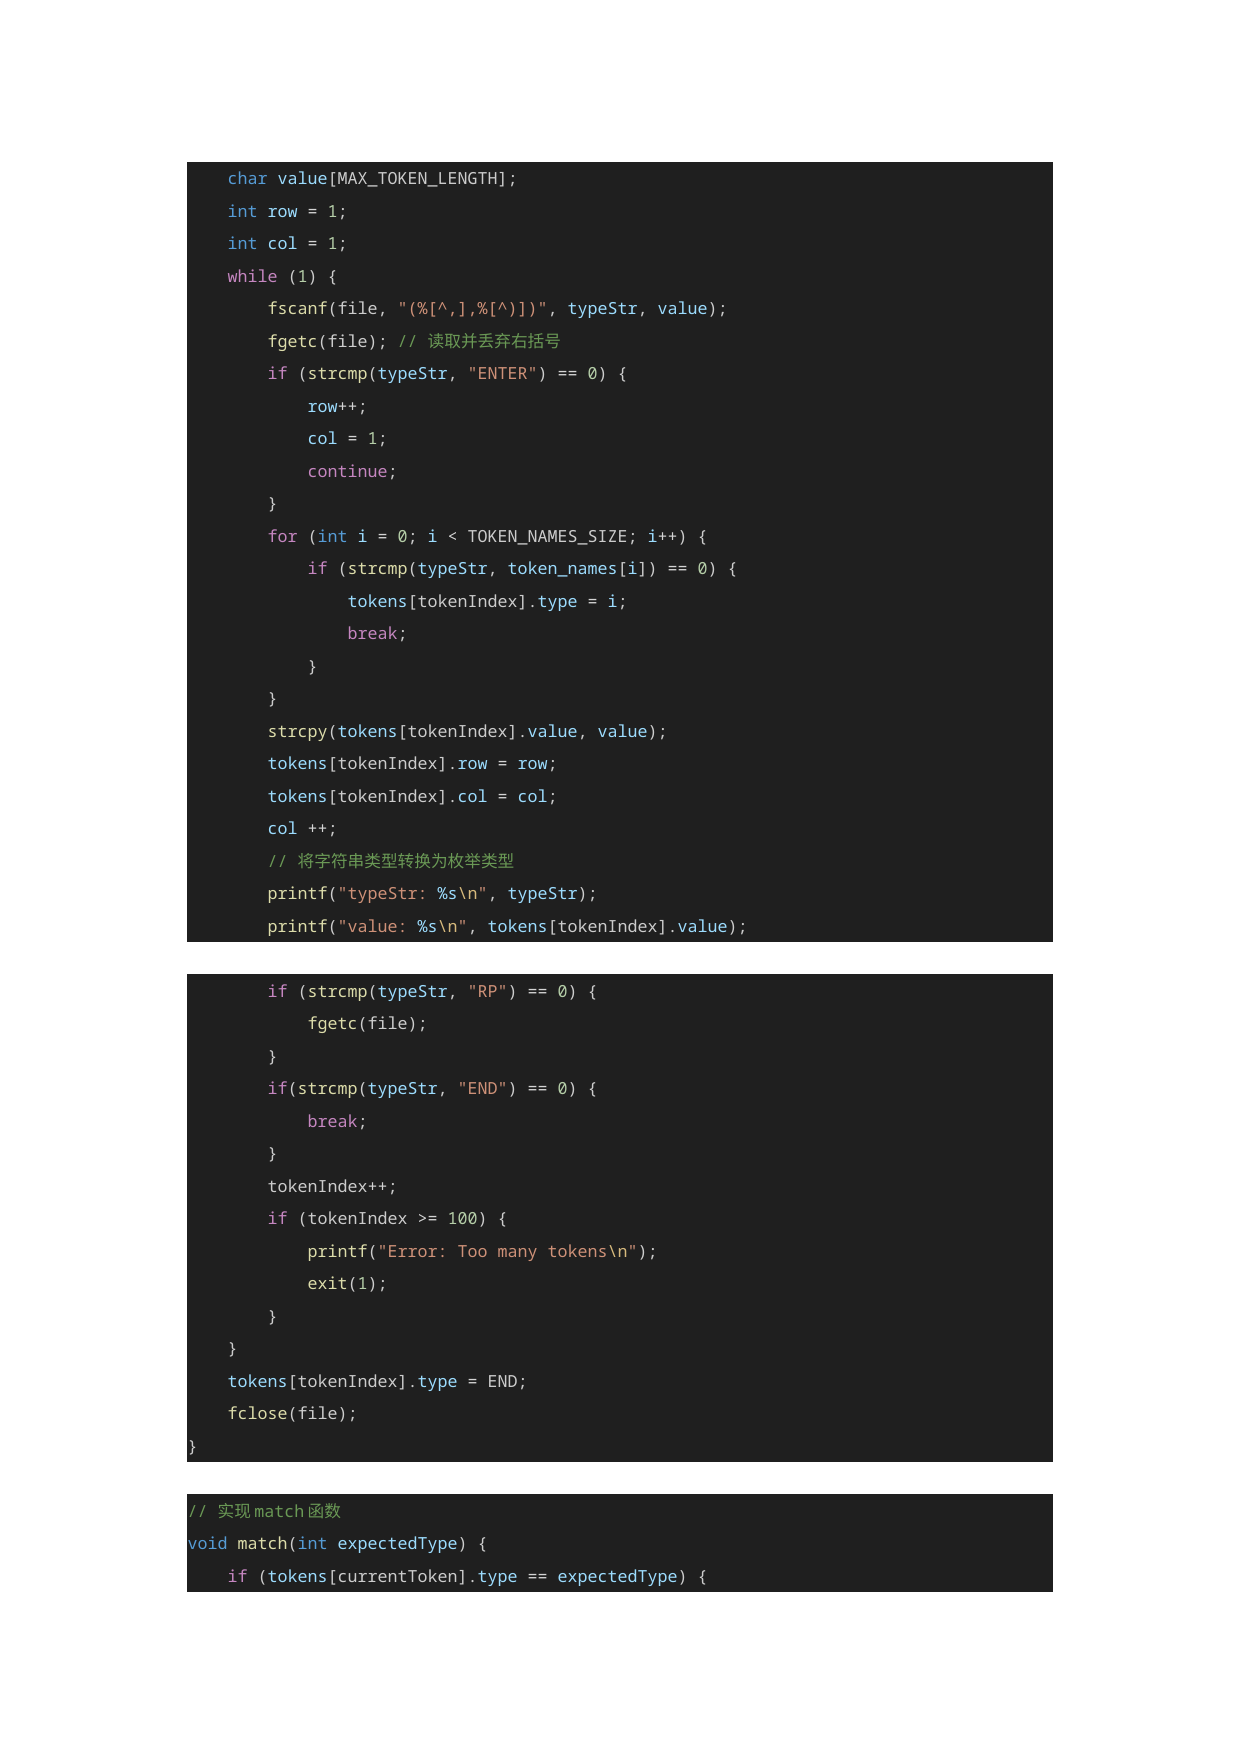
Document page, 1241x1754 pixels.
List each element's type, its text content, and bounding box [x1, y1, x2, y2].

text } [187, 1039, 1053, 1072]
text int row = 1; [187, 194, 1053, 227]
text tokens[tokenIndex].type = END; [187, 1364, 1053, 1397]
text col ++; [187, 812, 1053, 844]
text break; [187, 617, 1053, 649]
text col = 1; [187, 422, 1053, 454]
text fgetc(file); // 读取并丢弃右括号 [187, 324, 1053, 357]
text if (strcmp(typeStr, "ENTER") == 0) { [187, 357, 1053, 389]
text } [187, 682, 1053, 714]
text int col = 1; [187, 227, 1053, 259]
text // 将字符串类型转换为枚举类型 [187, 844, 1053, 877]
text printf("value: %s\n", tokens[tokenIndex].value); [187, 909, 1053, 942]
text } [187, 1137, 1053, 1169]
text char value[MAX_TOKEN_LENGTH]; [187, 162, 1053, 194]
text tokens[tokenIndex].type = i; [187, 584, 1053, 617]
text tokens[tokenIndex].row = row; [187, 747, 1053, 779]
text fclose(file); [187, 1397, 1053, 1429]
text exit(1); [187, 1267, 1053, 1299]
text } [187, 487, 1053, 519]
text fgetc(file); [187, 1007, 1053, 1039]
text } [187, 1332, 1053, 1364]
text printf("typeStr: %s\n", typeStr); [187, 877, 1053, 909]
text break; [187, 1104, 1053, 1137]
text printf("Error: Too many tokens\n"); [187, 1234, 1053, 1267]
text if(strcmp(typeStr, "END") == 0) { [187, 1072, 1053, 1104]
text for (int i = 0; i < TOKEN_NAMES_SIZE; i++) { [187, 519, 1053, 552]
text void match(int expectedType) { [187, 1527, 1053, 1559]
text while (1) { [187, 259, 1053, 292]
text tokenIndex++; [187, 1169, 1053, 1202]
text if (tokenIndex >= 100) { [187, 1202, 1053, 1234]
text if (strcmp(typeStr, token_names[i]) == 0) { [187, 552, 1053, 584]
text tokens[tokenIndex].col = col; [187, 779, 1053, 812]
text row++; [187, 389, 1053, 422]
text } [187, 649, 1053, 682]
text continue; [187, 454, 1053, 487]
text strcpy(tokens[tokenIndex].value, value); [187, 714, 1053, 747]
text if (tokens[currentToken].type == expectedType) { [187, 1559, 1053, 1592]
text if (strcmp(typeStr, "RP") == 0) { [187, 974, 1053, 1007]
text // 实现match函数 [187, 1494, 1053, 1527]
text } [187, 1429, 1053, 1462]
text fscanf(file, "(%[^,],%[^)])", typeStr, value); [187, 292, 1053, 324]
text } [187, 1299, 1053, 1332]
